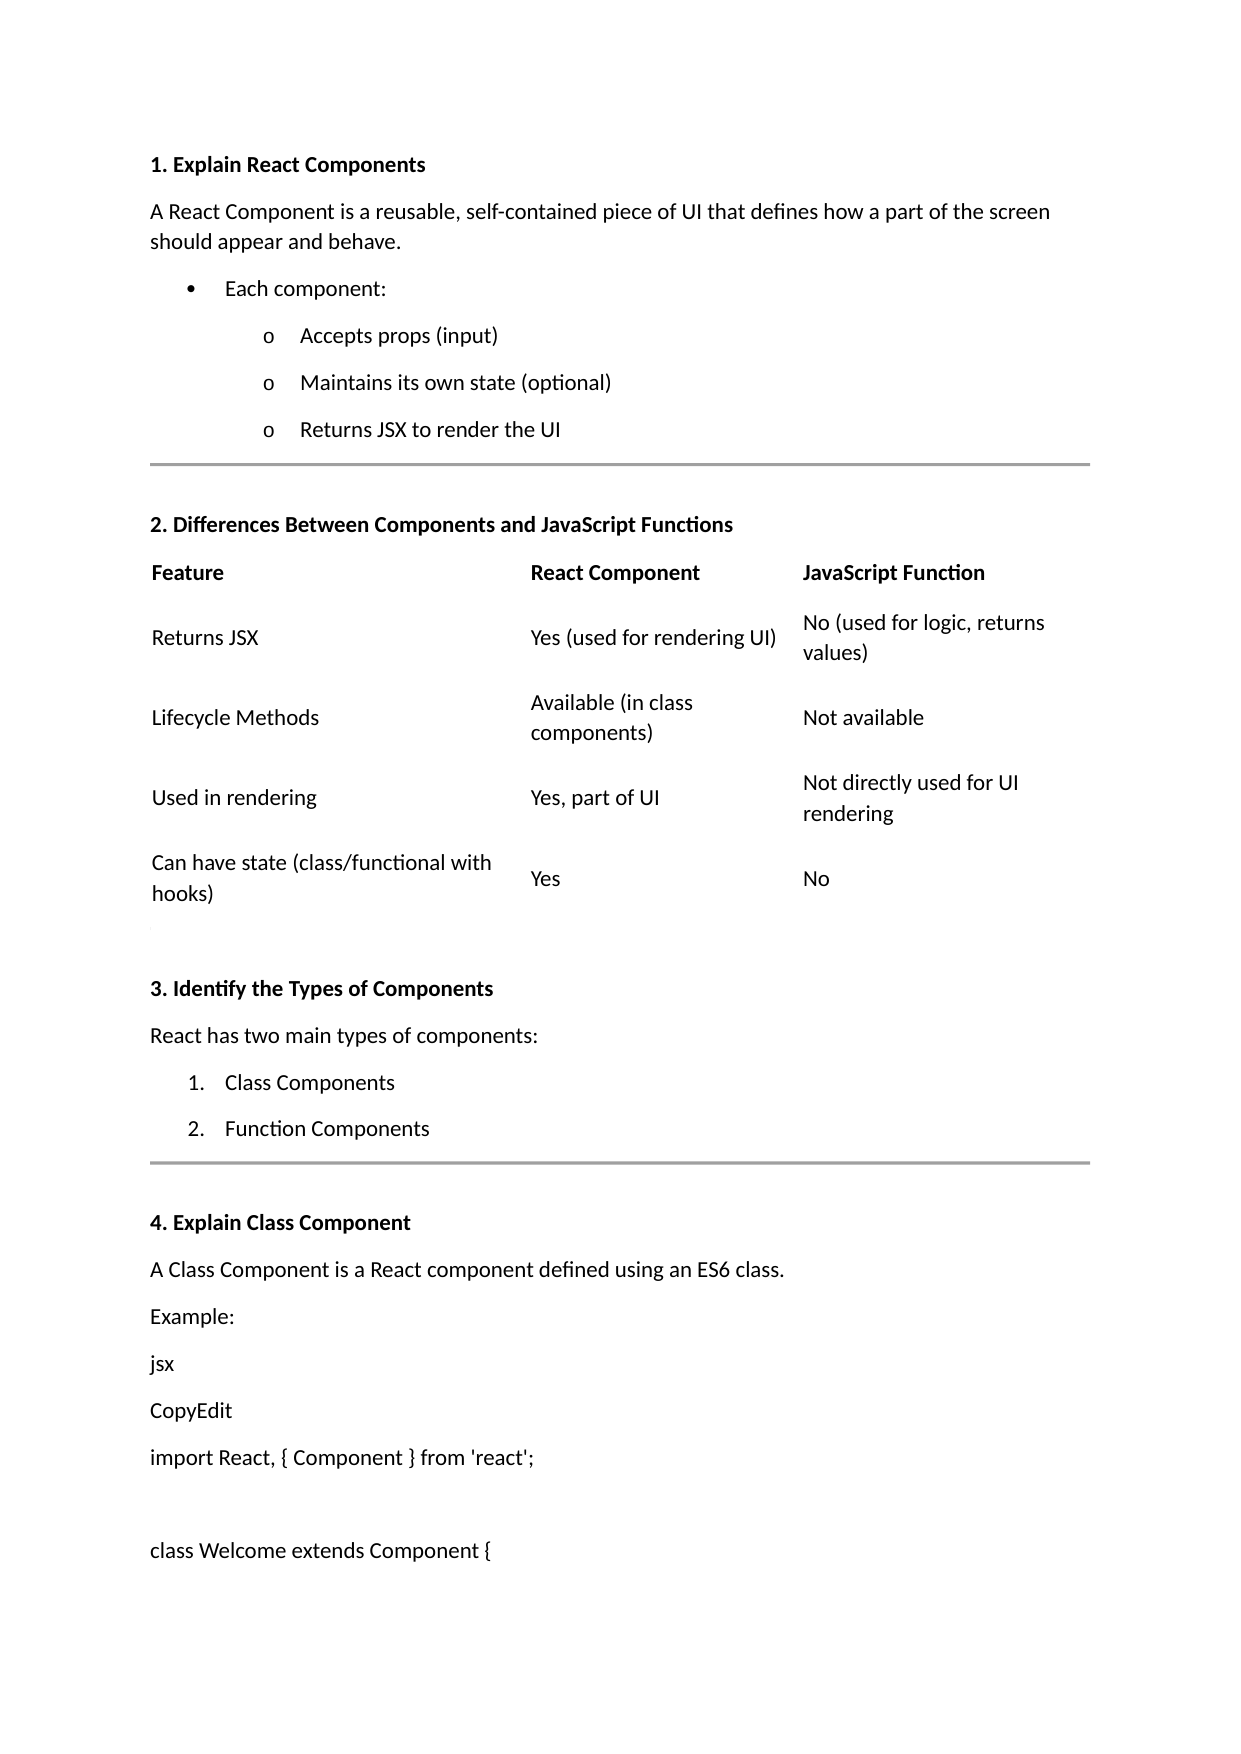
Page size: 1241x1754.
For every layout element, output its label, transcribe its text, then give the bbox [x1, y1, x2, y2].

table_header Feature [150, 557, 529, 607]
text Example: [150, 1302, 1090, 1330]
list Class Components [187, 1068, 1090, 1096]
table_cell No (used for logic, returns values) [801, 607, 1090, 687]
text jsx [150, 1349, 1090, 1377]
text 4. Explain Class Component [150, 1208, 1090, 1236]
text 3. Identify the Types of Components [150, 974, 1090, 1002]
table_header React Component [529, 557, 801, 607]
table_cell Yes, part of UI [529, 767, 801, 847]
list Maintains its own state (optional) [262, 368, 1090, 397]
table_cell Lifecycle Methods [150, 687, 529, 767]
table_cell Returns JSX [150, 607, 529, 687]
text A Class Component is a React component defined using an ES6 class. [150, 1255, 1090, 1283]
text 1. Explain React Components [150, 150, 1090, 178]
text import React, { Component } from 'react'; [150, 1443, 1090, 1471]
text 2. Differences Between Components and JavaScript Functions [150, 510, 1090, 538]
table_cell Can have state (class/functional with hooks) [150, 847, 529, 927]
list Returns JSX to render the UI [262, 416, 1090, 444]
table_cell Yes (used for rendering UI) [529, 607, 801, 687]
table_cell Not directly used for UI rendering [801, 767, 1090, 847]
text A React Component is a reusable, self-contained piece of UI that defines how a part of the screen should appear and behave. [150, 197, 1090, 255]
table_cell Used in rendering [150, 767, 529, 847]
table_cell No [801, 847, 1090, 927]
table_cell Available (in class components) [529, 687, 801, 767]
list Function Components [187, 1114, 1090, 1143]
list Accepts props (input) [262, 321, 1090, 349]
list Each component: [187, 274, 1090, 302]
text CopyEdit [150, 1396, 1090, 1424]
table_cell Yes [529, 847, 801, 927]
text React has two main types of components: [150, 1021, 1090, 1049]
text class Welcome extends Component { [150, 1536, 1090, 1564]
table_cell Not available [801, 687, 1090, 767]
table_header JavaScript Function [801, 557, 1090, 607]
